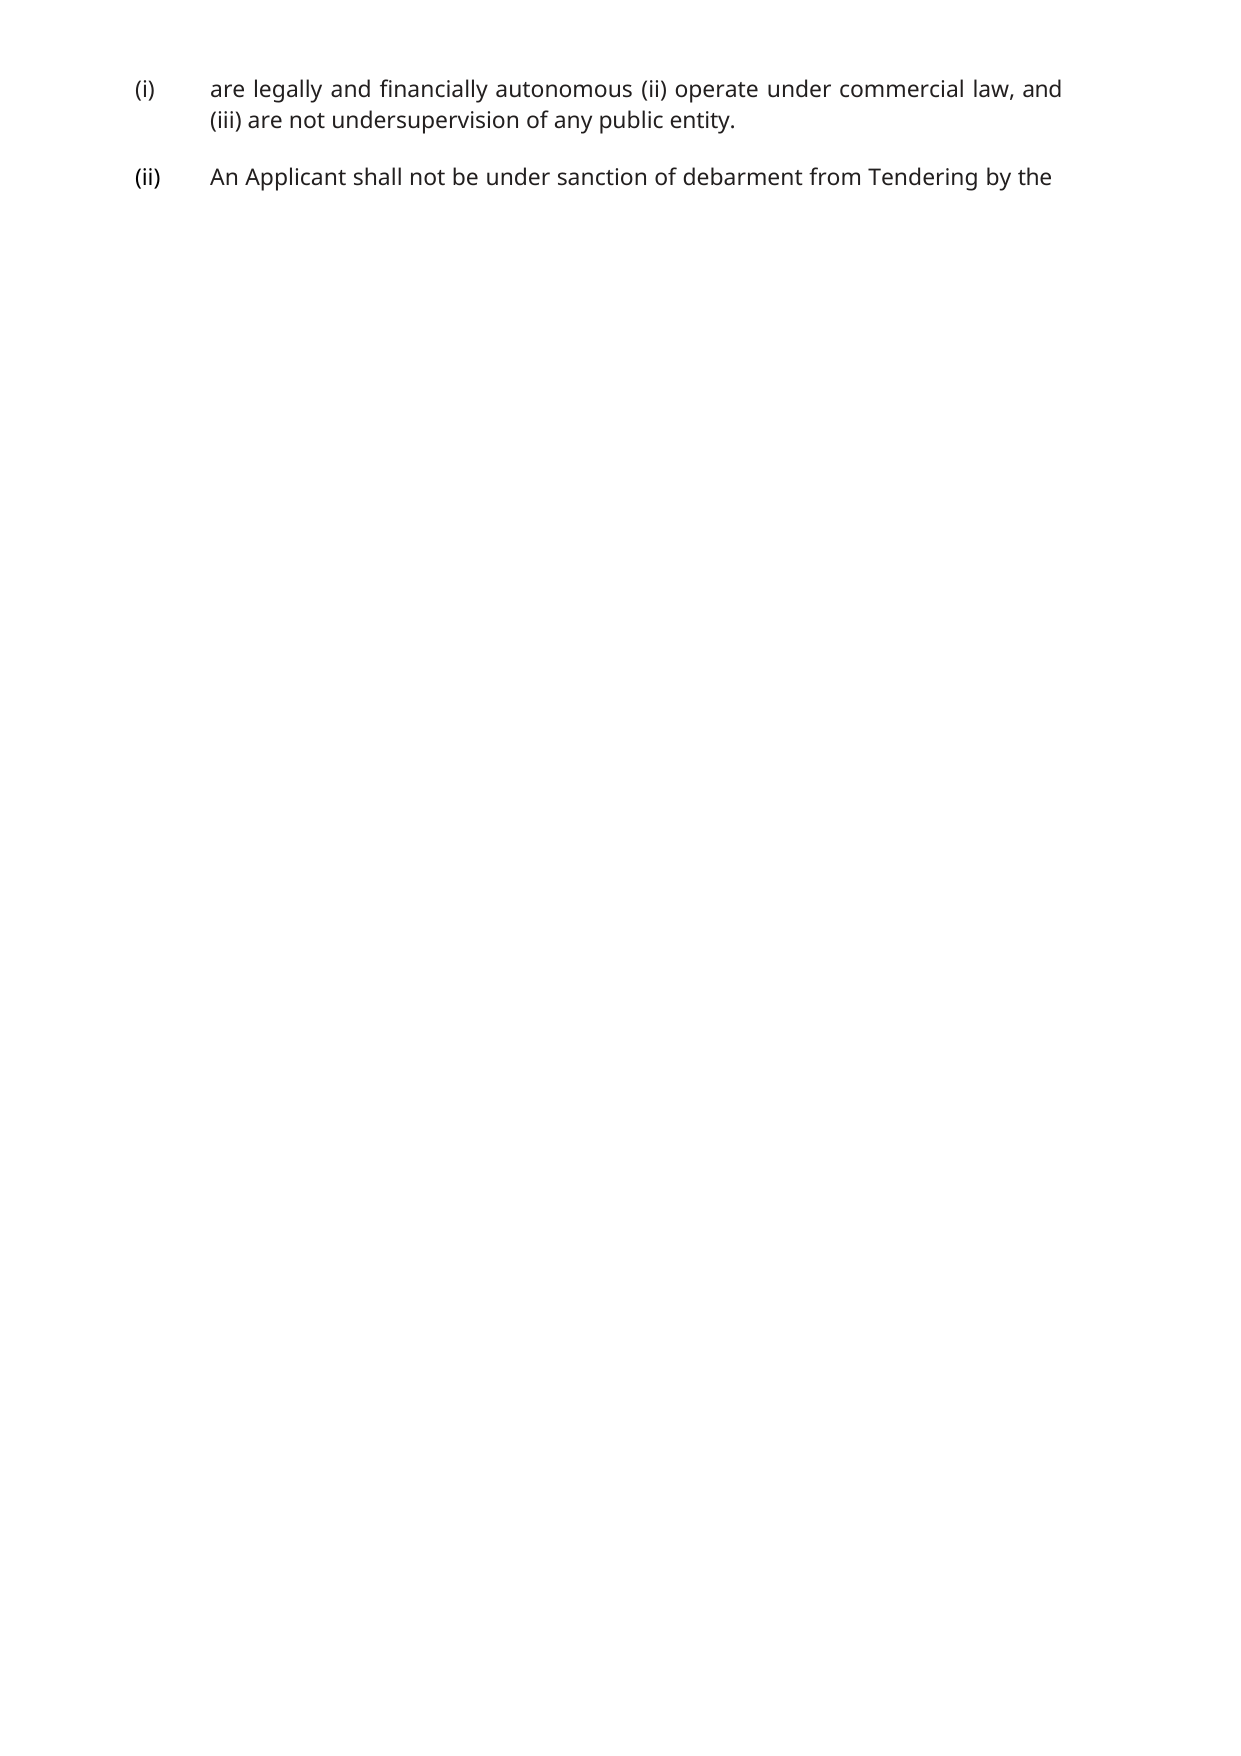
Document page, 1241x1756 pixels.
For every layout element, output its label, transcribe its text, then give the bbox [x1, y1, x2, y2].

list An Applicant shall not be under sanction of debarment from Tendering by the [135, 161, 1240, 192]
list are legally and financially autonomous (ii) operate under commercial law, and [135, 73, 1240, 104]
text (iii) are not undersupervision of any public entity. [210, 104, 1240, 136]
